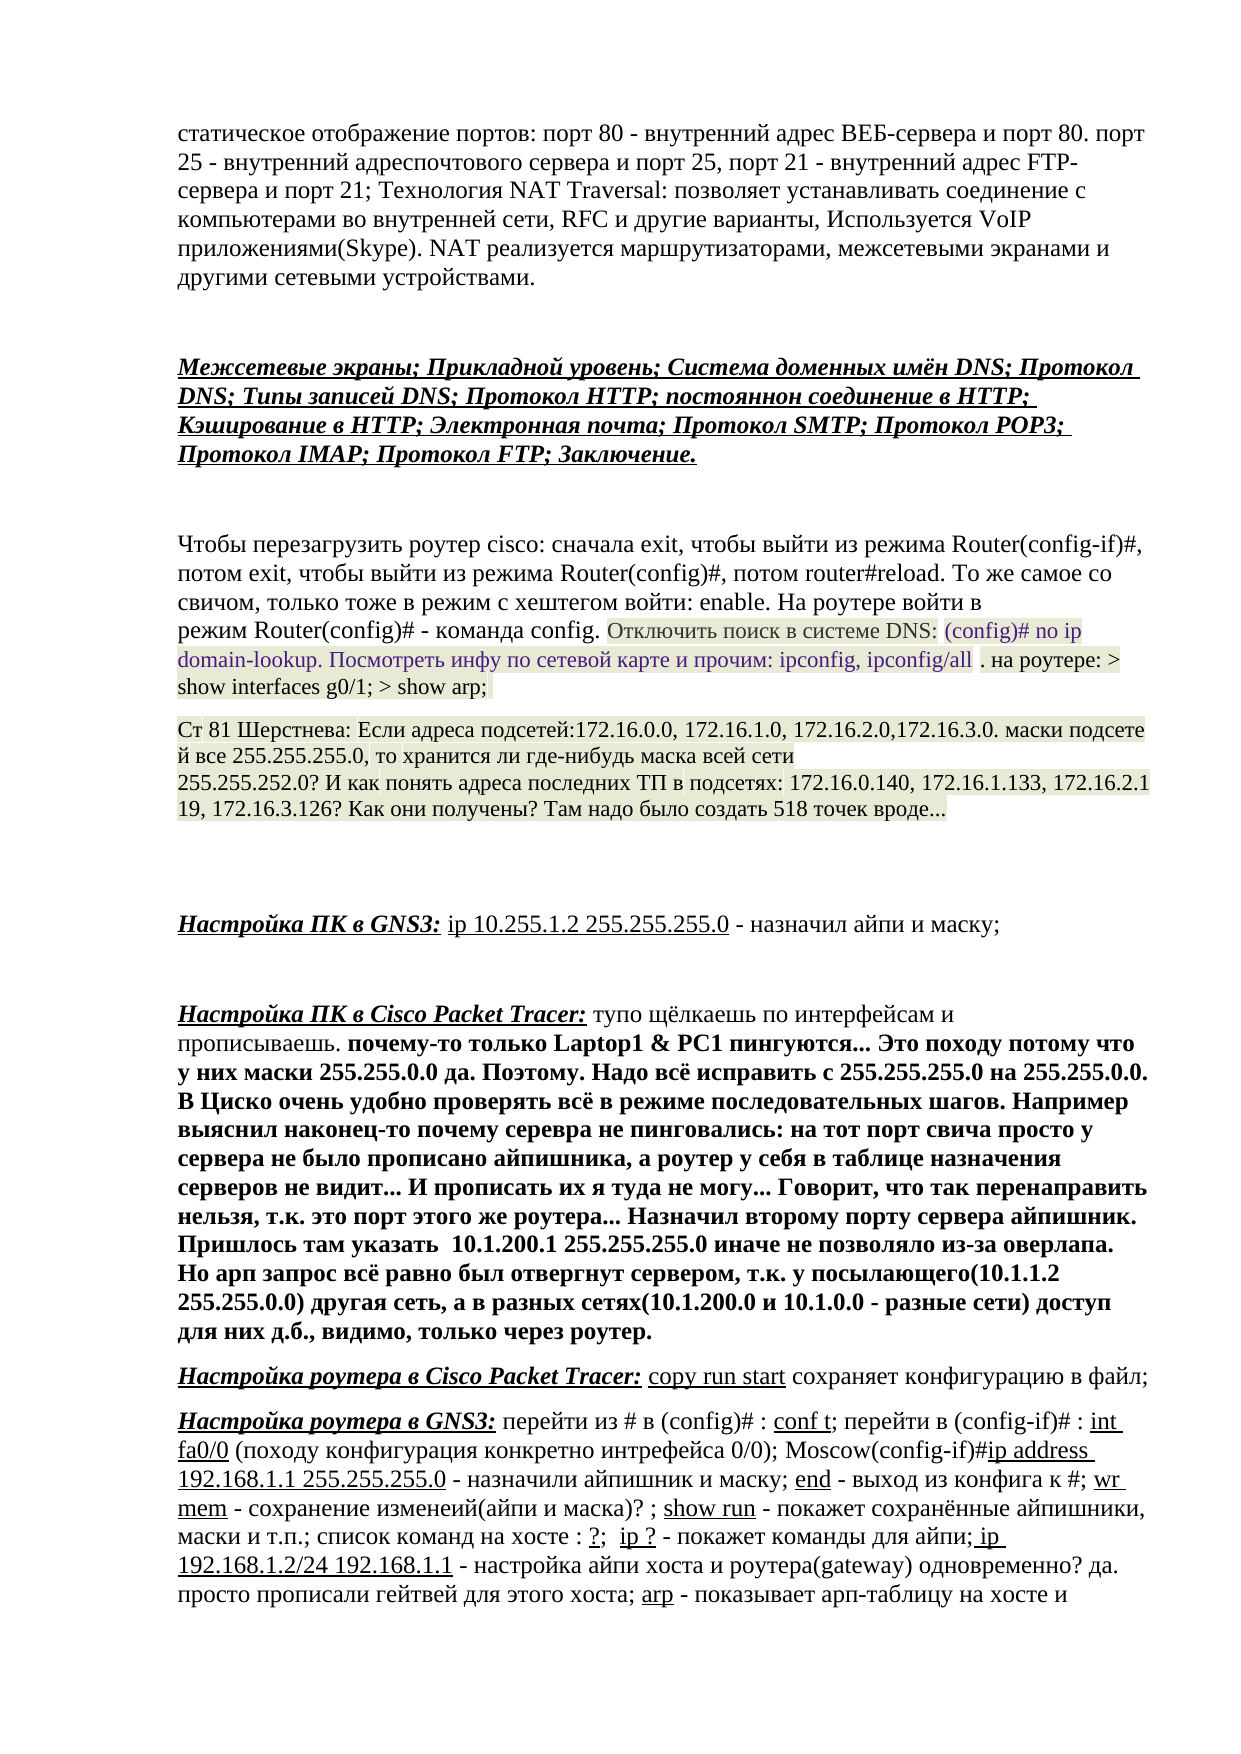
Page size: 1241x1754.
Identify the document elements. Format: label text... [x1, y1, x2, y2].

text Настройка ПК в Cisco Packet Tracer: тупо щёлкаешь по интерфейсам и прописываешь. почему-то только Laptop1 & PC1 пингуются... Это походу потому что у них маски 255.255.0.0 да. Поэтому. Надо всё исправить с 255.255.255.0 на 255.255.0.0. В Циско очень удобно проверять всё в режиме последовательных шагов. Например выяснил наконец-то почему серевра не пинговались: на тот порт свича просто у сервера не было прописано айпишника, а роутер у себя в таблице назначения серверов не видит... И прописать их я туда не могу... Говорит, что так перенаправить нельзя, т.к. это порт этого же роутера... Назначил второму порту сервера айпишник. Пришлось там указать 10.1.200.1 255.255.255.0 иначе не позволяло из-за оверлапа. Но арп запрос всё равно был отвергнут сервером, т.к. у посылающего(10.1.1.2 255.255.0.0) другая сеть, а в разных сетях(10.1.200.0 и 10.1.0.0 - разные сети) доступ для них д.б., видимо, только через роутер. [177, 999, 1152, 1344]
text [177, 118, 1152, 291]
text Настройка роутера в Cisco Packet Tracer: copy run start сохраняет конфигурацию в файл; [177, 1361, 1152, 1390]
text Настройка ПК в GNS3: ip 10.255.1.2 255.255.255.0 - назначил айпи и маску; [177, 909, 1152, 938]
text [177, 1406, 1152, 1608]
text Ст 81 Шерстнева: Если адреса подсетей:172.16.0.0, 172.16.1.0, 172.16.2.0,172.16.3.0. маски подсетей все 255.255.255.0, то хранится ли где-нибудь маска всей сети 255.255.252.0? И как понять адреса последних ТП в подсетях: 172.16.0.140, 172.16.1.133, 172.16.2.119, 172.16.3.126? Как они получены? Там надо было создать 518 точек вроде... [177, 716, 1152, 821]
text Межсетевые экраны; Прикладной уровень; Система доменных имён DNS; Протокол DNS; Типы записей DNS; Протокол HTTP; постояннон соединение в HTTP; Кэширование в HTTP; Электронная почта; Протокол SMTP; Протокол POP3; Протокол IMAP; Протокол FTP; Заключение. [177, 352, 1152, 467]
text Чтобы перезагрузить роутер cisco: сначала exit, чтобы выйти из режима Router(config-if)#, потом exit, чтобы выйти из режима Router(config)#, потом router#reload. То же самое со свичом, только тоже в режим с хештегом войти: enable. На роутере войти в режим Router(config)# - команда config. Отключить поиск в системе DNS: (config)# no ip domain-lookup. Посмотреть инфу по сетевой карте и прочим: ipconfig, ipconfig/all . на роутере: > show interfaces g0/1; > show arp; [177, 529, 1152, 699]
